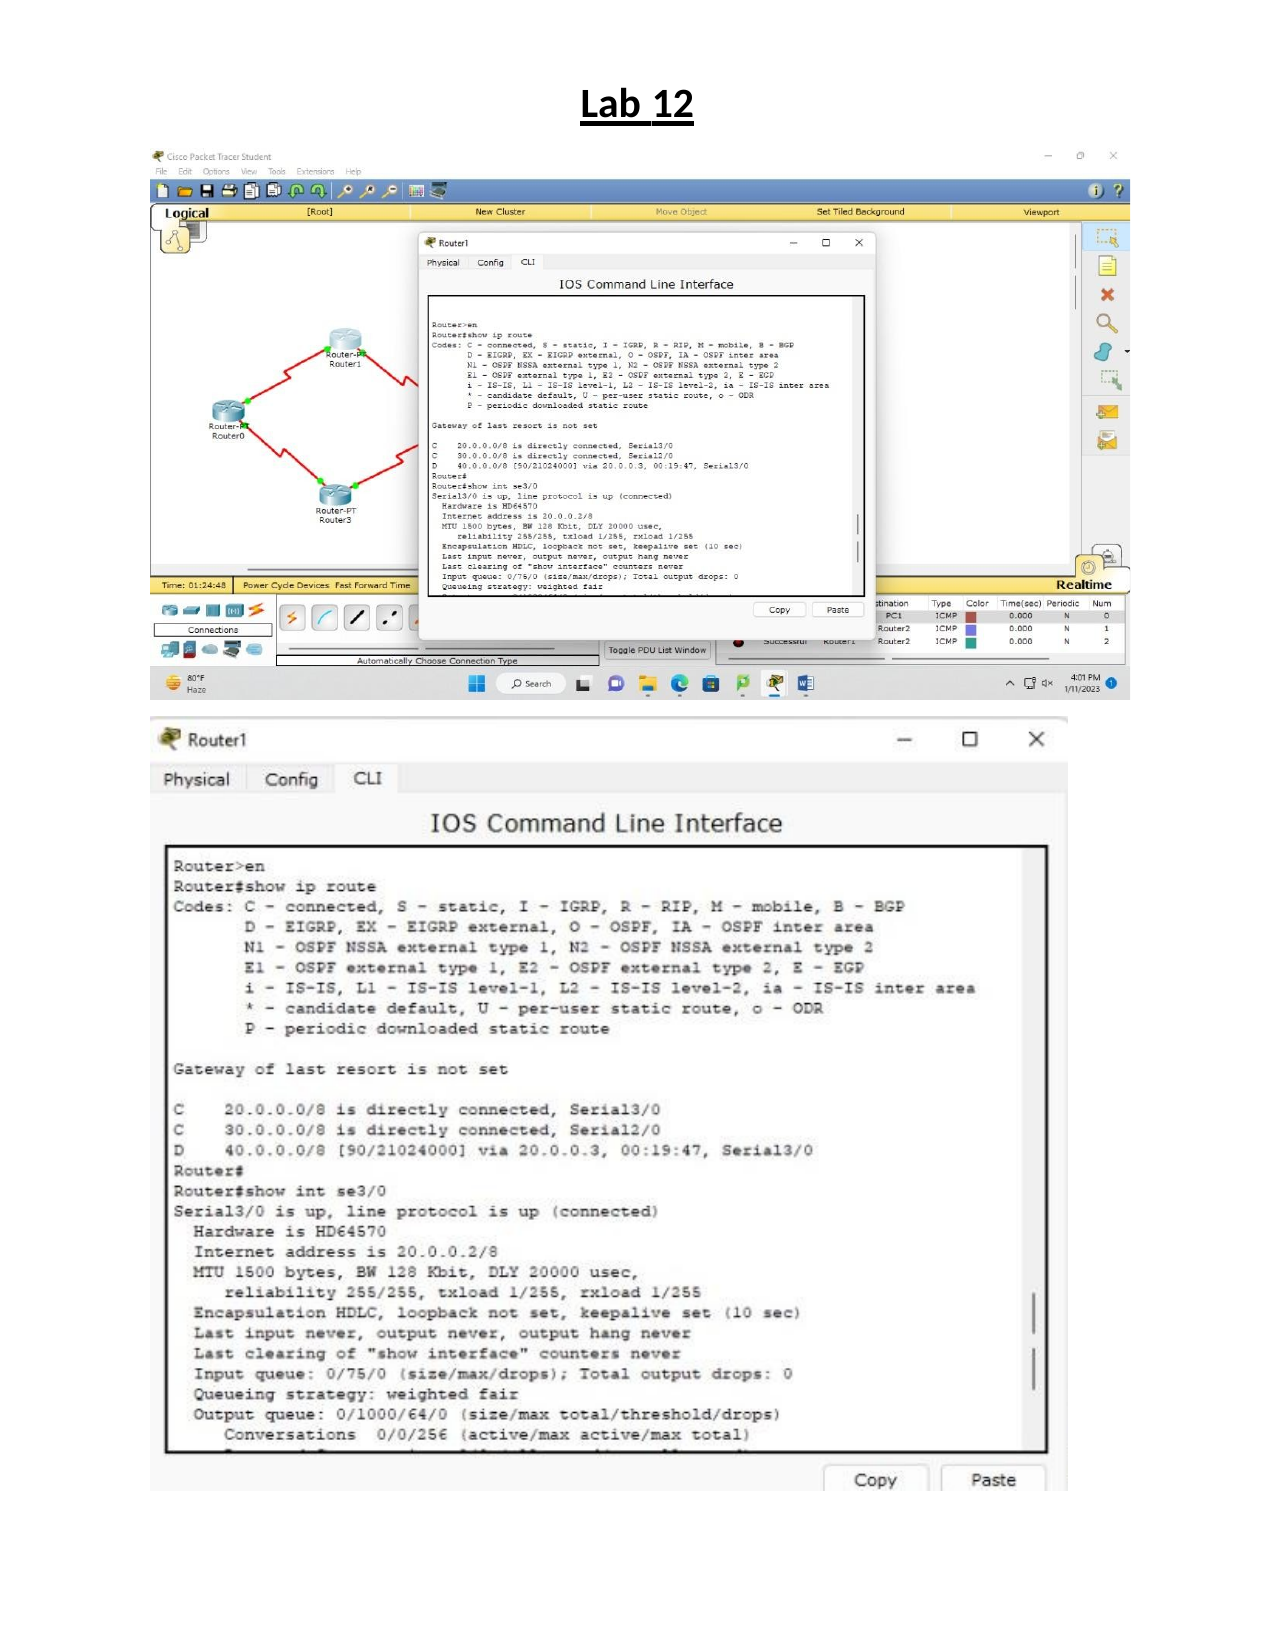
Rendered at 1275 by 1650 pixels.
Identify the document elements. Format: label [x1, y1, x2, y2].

picture [150, 716, 1068, 1491]
picture [150, 148, 1130, 700]
